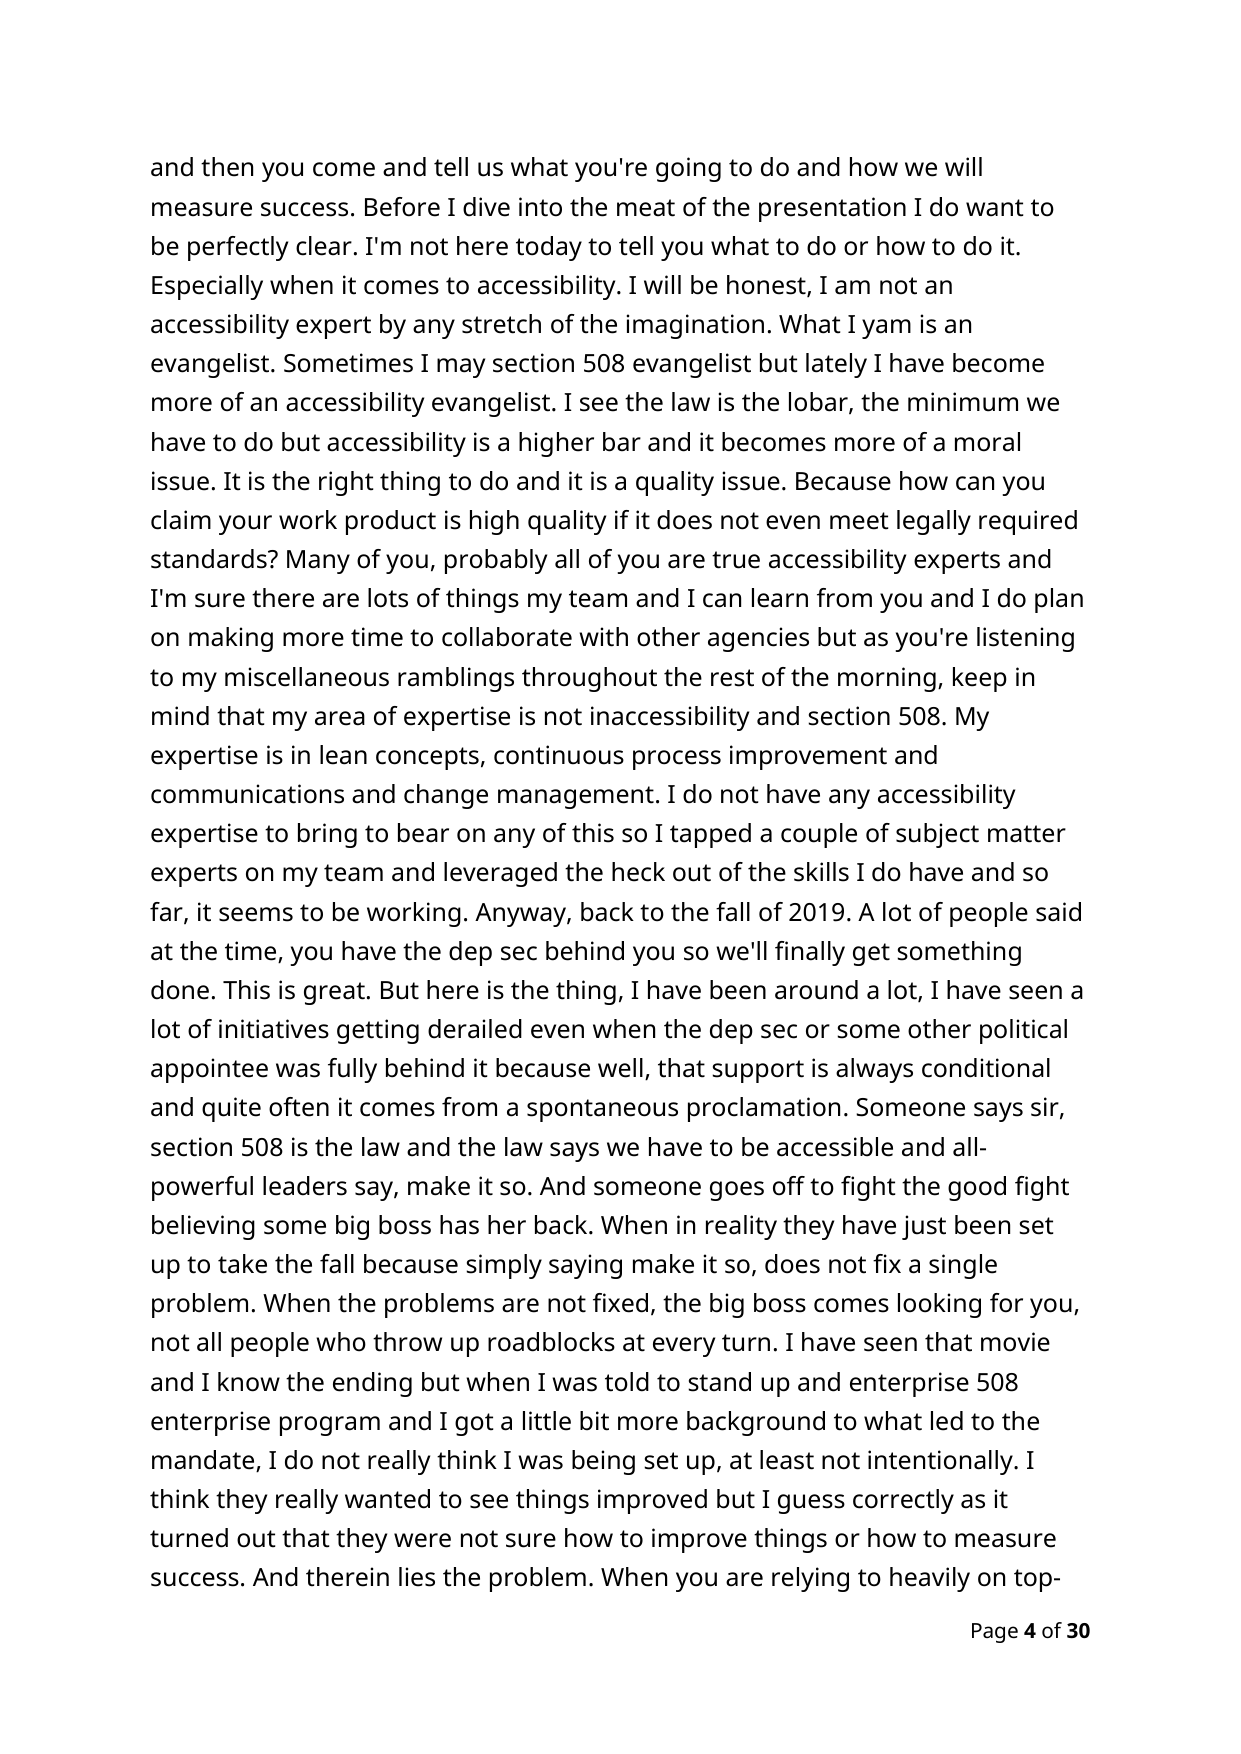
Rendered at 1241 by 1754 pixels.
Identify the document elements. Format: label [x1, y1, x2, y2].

text [150, 150, 1090, 1594]
